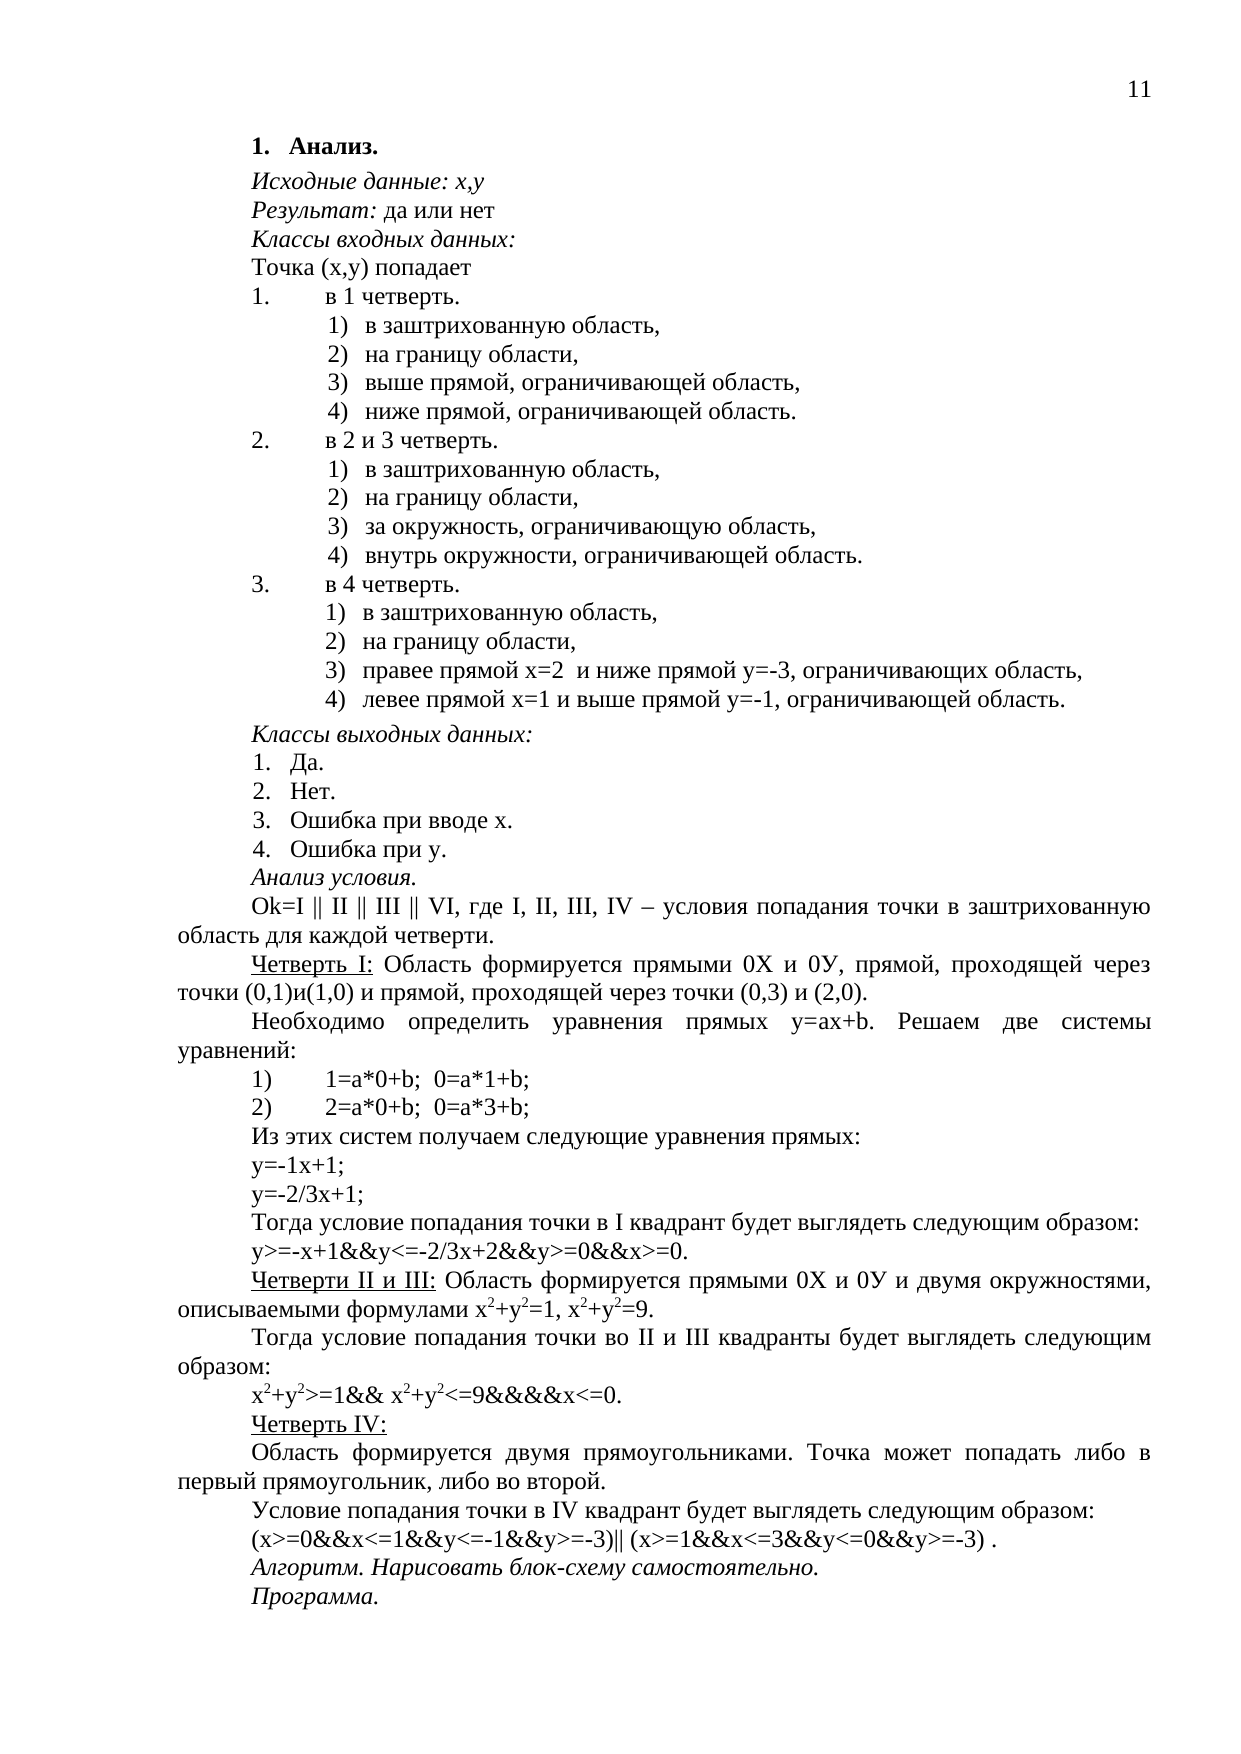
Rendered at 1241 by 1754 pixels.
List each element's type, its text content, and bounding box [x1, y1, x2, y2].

list в 2 и 3 четверть. [177, 425, 1152, 454]
text Классы входных данных: [177, 224, 1152, 252]
text Точка (х,у) попадает [177, 252, 1152, 281]
list 1=a*0+b; 0=a*1+b; [177, 1064, 1152, 1092]
text Классы выходных данных: [177, 719, 1152, 747]
list на границу области, [327, 339, 1152, 367]
list Нет. [252, 776, 1152, 805]
list левее прямой х=1 и выше прямой у=-1, ограничивающей область. [325, 684, 1152, 712]
text Результат: да или нет [177, 195, 1152, 224]
text Тогда условие попадания точки во II и III квадранты будет выглядеть следующим образом: [177, 1322, 1152, 1380]
text Четверть I: Область формируется прямыми 0Х и 0У, прямой, проходящей через точки (0,1)и(1,0) и прямой, проходящей через точки (0,3) и (2,0). [177, 949, 1152, 1006]
list ниже прямой, ограничивающей область. [327, 396, 1152, 425]
list в 1 четверть. [177, 281, 1152, 310]
list на границу области, [325, 626, 1152, 655]
text y=-2/3x+1; [177, 1179, 1152, 1207]
text Исходные данные: х,у [177, 166, 1152, 195]
list на границу области, [327, 482, 1152, 511]
text Анализ условия. [177, 862, 1152, 891]
list выше прямой, ограничивающей область, [327, 367, 1152, 396]
text Тогда условие попадания точки в I квадрант будет выглядеть следующим образом: [177, 1207, 1152, 1236]
text Программа. [177, 1581, 1152, 1610]
text Из этих систем получаем следующие уравнения прямых: [177, 1121, 1152, 1150]
text Необходимо определить уравнения прямых у=ax+b. Решаем две системы уравнений: [177, 1006, 1152, 1064]
list в 4 четверть. [177, 569, 1152, 597]
text Область формируется двумя прямоугольниками. Точка может попадать либо в первый прямоугольник, либо во второй. [177, 1437, 1152, 1495]
list в заштрихованную область, [327, 454, 1152, 482]
list Ошибка при у. [252, 834, 1152, 862]
text (x>=0&&x<=1&&y<=-1&&y>=-3)|| (x>=1&&x<=3&&y<=0&&y>=-3) . [177, 1524, 1152, 1552]
text y>=-x+1&&y<=-2/3x+2&&y>=0&&x>=0. [177, 1236, 1152, 1265]
list Да. [252, 747, 1152, 776]
text x2+y2>=1&& x2+y2<=9&&&&x<=0. [177, 1380, 1152, 1409]
text Четверти II и III: Область формируется прямыми 0Х и 0У и двумя окружностями, описываемыми формулами x2+y2=1, x2+y2=9. [177, 1265, 1152, 1322]
text Ok=I || II || III || VI, где I, II, III, IV – условия попадания точки в заштрихованную область для каждой четверти. [177, 891, 1152, 949]
text y=-1x+1; [177, 1150, 1152, 1179]
text Алгоритм. Нарисовать блок-схему самостоятельно. [177, 1552, 1152, 1581]
text Условие попадания точки в IV квадрант будет выглядеть следующим образом: [177, 1495, 1152, 1524]
list правее прямой х=2 и ниже прямой у=-3, ограничивающих область, [325, 655, 1152, 684]
list за окружность, ограничивающую область, [327, 511, 1152, 540]
list Ошибка при вводе х. [252, 805, 1152, 834]
list в заштрихованную область, [327, 310, 1152, 339]
list в заштрихованную область, [325, 597, 1152, 626]
list Анализ. [251, 131, 1152, 160]
list 2=a*0+b; 0=a*3+b; [177, 1092, 1152, 1121]
list внутрь окружности, ограничивающей область. [327, 540, 1152, 569]
text Четверть IV: [177, 1409, 1152, 1437]
